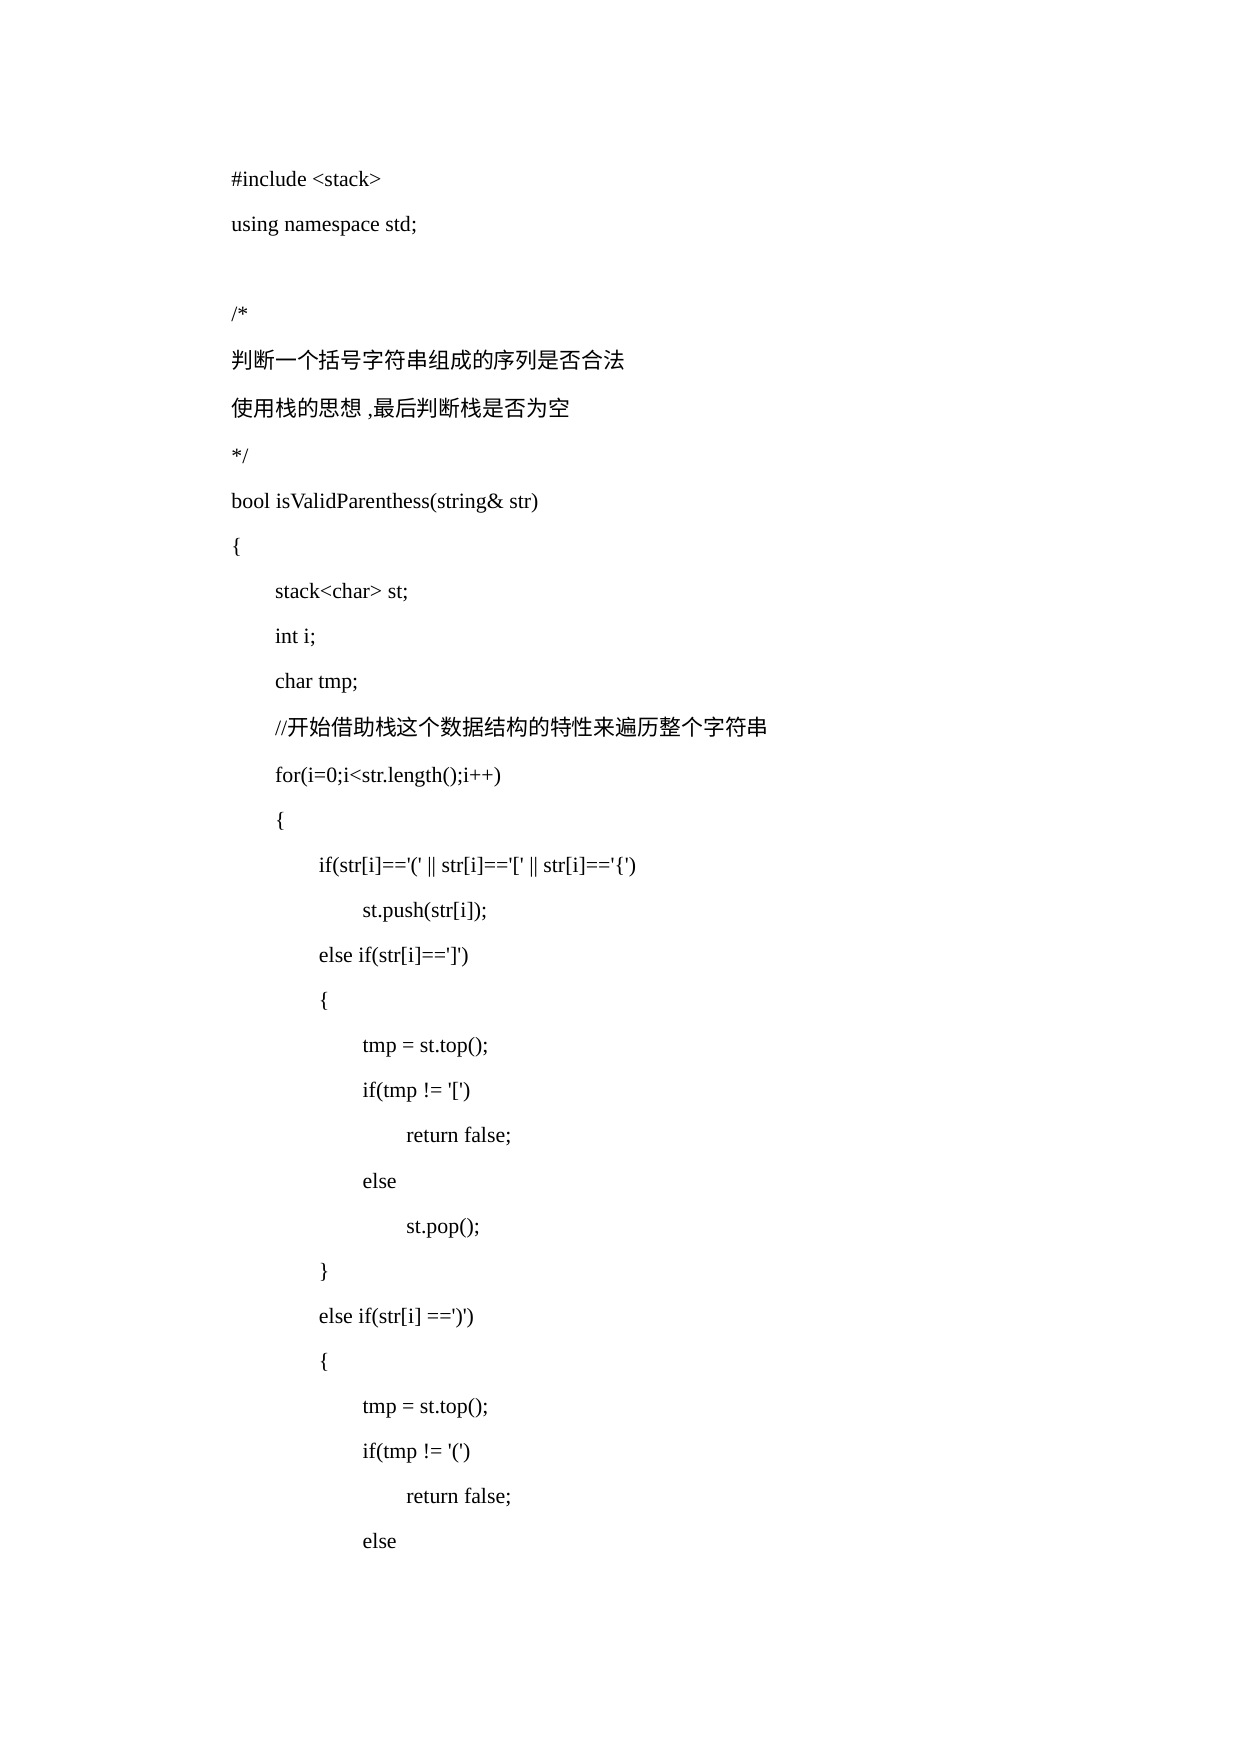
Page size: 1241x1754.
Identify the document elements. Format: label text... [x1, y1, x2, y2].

text stack<char> st; [231, 574, 1053, 607]
text st.pop(); [231, 1209, 1053, 1242]
text //开始借助栈这个数据结构的特性来遍历整个字符串 [231, 710, 1053, 742]
text tmp = st.top(); [231, 1029, 1053, 1061]
text tmp = st.top(); [231, 1389, 1053, 1422]
text */ [231, 439, 1053, 472]
text /* [231, 297, 1053, 330]
text else if(str[i]==']') [231, 938, 1053, 971]
text return false; [231, 1119, 1053, 1151]
text { [231, 1344, 1053, 1377]
text bool isValidParenthess(string& str) [231, 484, 1053, 517]
text return false; [231, 1480, 1053, 1512]
text int i; [231, 619, 1053, 652]
text 使用栈的思想 ,最后判断栈是否为空 [231, 391, 1053, 423]
text { [231, 983, 1053, 1016]
text if(str[i]=='(' || str[i]=='[' || str[i]=='{') [231, 848, 1053, 881]
text { [231, 803, 1053, 836]
text else [231, 1164, 1053, 1196]
text #include <stack> [231, 162, 1053, 194]
text if(tmp != '(') [231, 1434, 1053, 1467]
text { [231, 529, 1053, 562]
text } [231, 1254, 1053, 1287]
text 判断一个括号字符串组成的序列是否合法 [231, 342, 1053, 375]
text else if(str[i] ==')') [231, 1299, 1053, 1332]
text for(i=0;i<str.length();i++) [231, 758, 1053, 791]
text st.push(str[i]); [231, 893, 1053, 926]
text char tmp; [231, 664, 1053, 697]
text else [231, 1525, 1053, 1557]
text if(tmp != '[') [231, 1074, 1053, 1106]
text using namespace std; [231, 207, 1053, 239]
